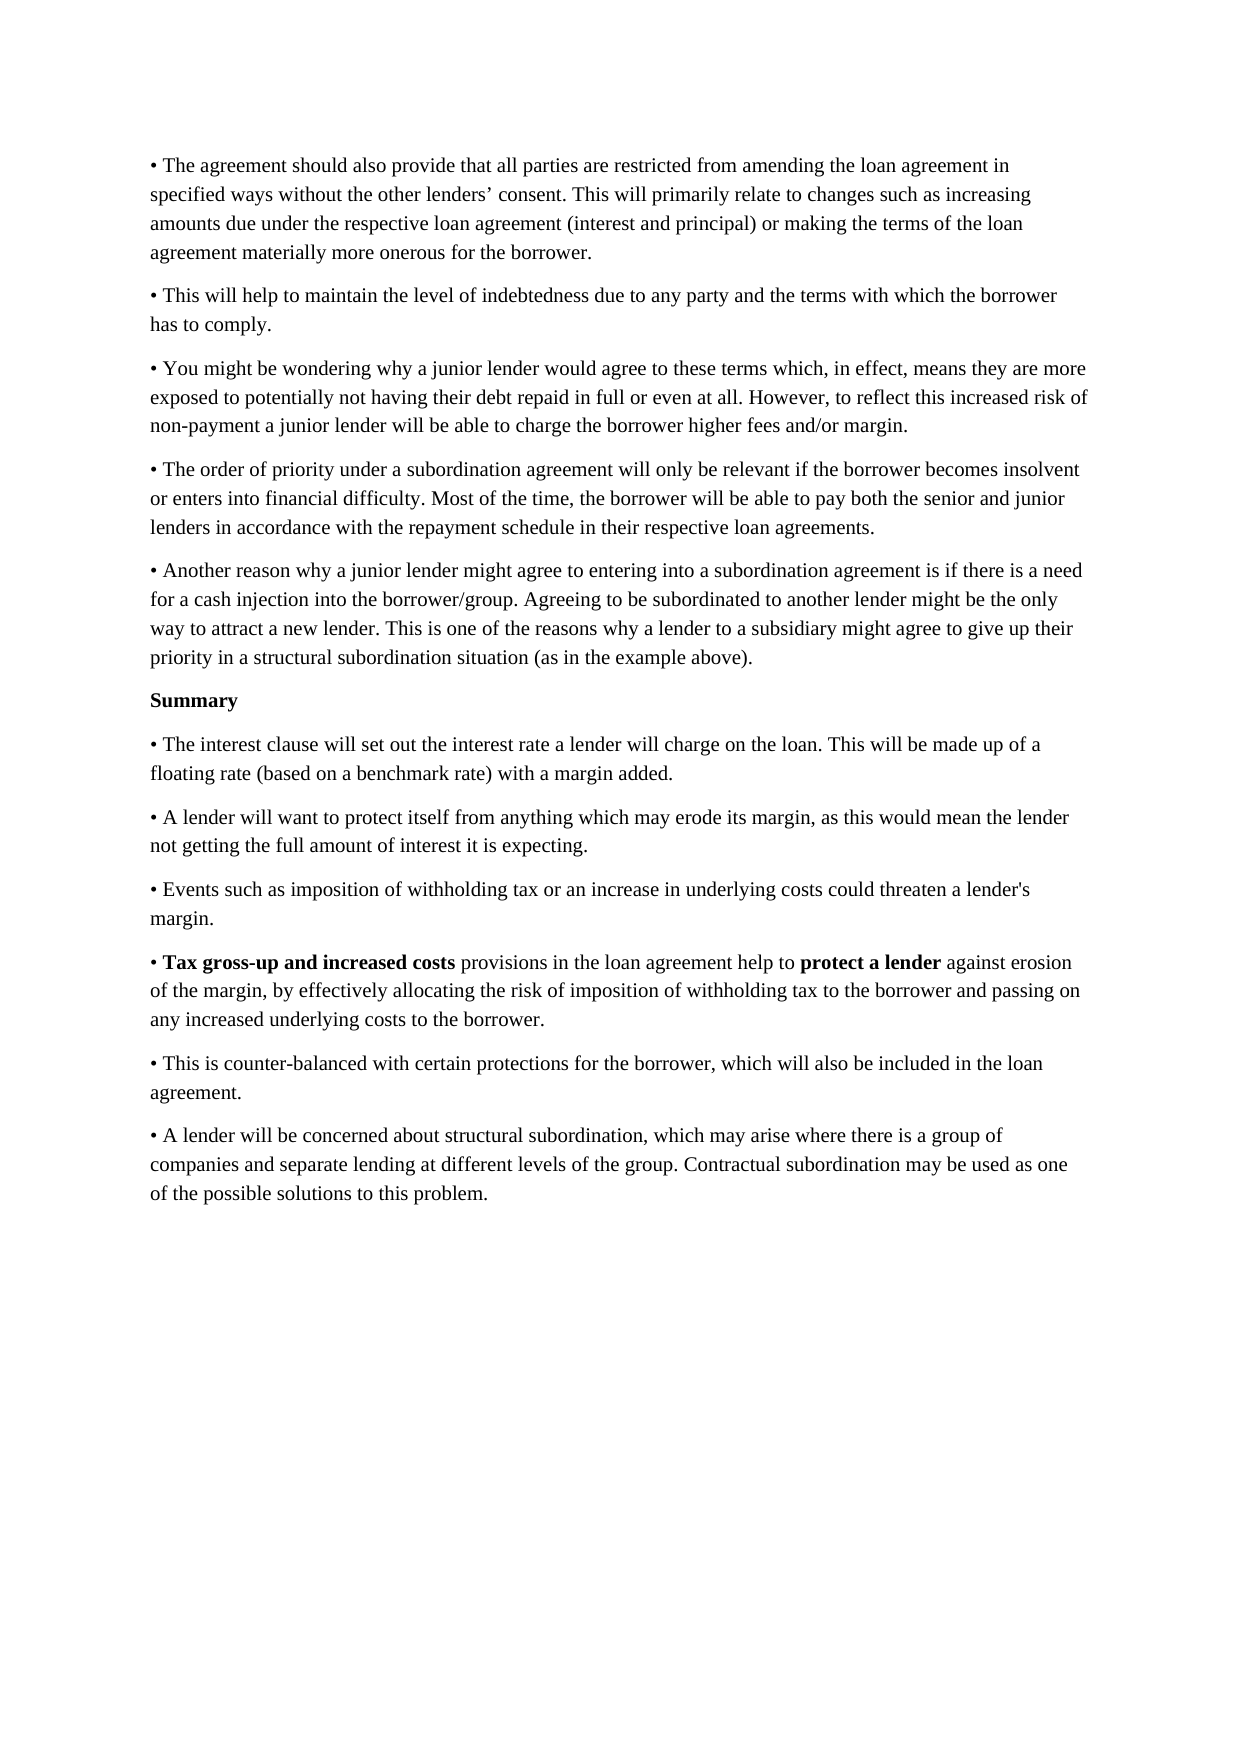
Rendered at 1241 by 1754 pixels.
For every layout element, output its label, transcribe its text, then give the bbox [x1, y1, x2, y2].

text • The order of priority under a subordination agreement will only be relevant if the borrower becomes insolvent or enters into financial difficulty. Most of the time, the borrower will be able to pay both the senior and junior lenders in accordance with the repayment schedule in their respective loan agreements. [150, 454, 1090, 540]
text • This will help to maintain the level of indebtedness due to any party and the terms with which the borrower has to comply. [150, 280, 1090, 337]
text • The interest clause will set out the interest rate a lender will charge on the loan. This will be made up of a floating rate (based on a benchmark rate) with a margin added. [150, 729, 1090, 786]
text • A lender will want to protect itself from anything which may erode its margin, as this would mean the lender not getting the full amount of interest it is expecting. [150, 801, 1090, 859]
text • The agreement should also provide that all parties are restricted from amending the loan agreement in specified ways without the other lenders’ consent. This will primarily relate to changes such as increasing amounts due under the respective loan agreement (interest and principal) or making the terms of the loan agreement materially more onerous for the borrower. [150, 150, 1090, 265]
text • Another reason why a junior lender might agree to entering into a subordination agreement is if there is a need for a cash injection into the borrower/group. Agreeing to be subordinated to another lender might be the only way to attract a new lender. This is one of the reasons why a lender to a subsidiary might agree to give up their priority in a structural subordination situation (as in the example above). [150, 555, 1090, 670]
text • Events such as imposition of withholding tax or an increase in underlying costs could threaten a lender's margin. [150, 874, 1090, 931]
text • This is counter-balanced with certain protections for the borrower, which will also be included in the loan agreement. [150, 1047, 1090, 1105]
text • Tax gross-up and increased costs provisions in the loan agreement help to protect a lender against erosion of the margin, by effectively allocating the risk of imposition of withholding tax to the borrower and passing on any increased underlying costs to the borrower. [150, 946, 1090, 1032]
text Summary [150, 685, 1090, 714]
text • You might be wondering why a junior lender would agree to these terms which, in effect, means they are more exposed to potentially not having their debt repaid in full or even at all. However, to reflect this increased risk of non-payment a junior lender will be able to charge the borrower higher fees and/or margin. [150, 352, 1090, 439]
text • A lender will be concerned about structural subordination, which may arise where there is a group of companies and separate lending at different levels of the group. Contractual subordination may be used as one of the possible solutions to this problem. [150, 1120, 1090, 1206]
